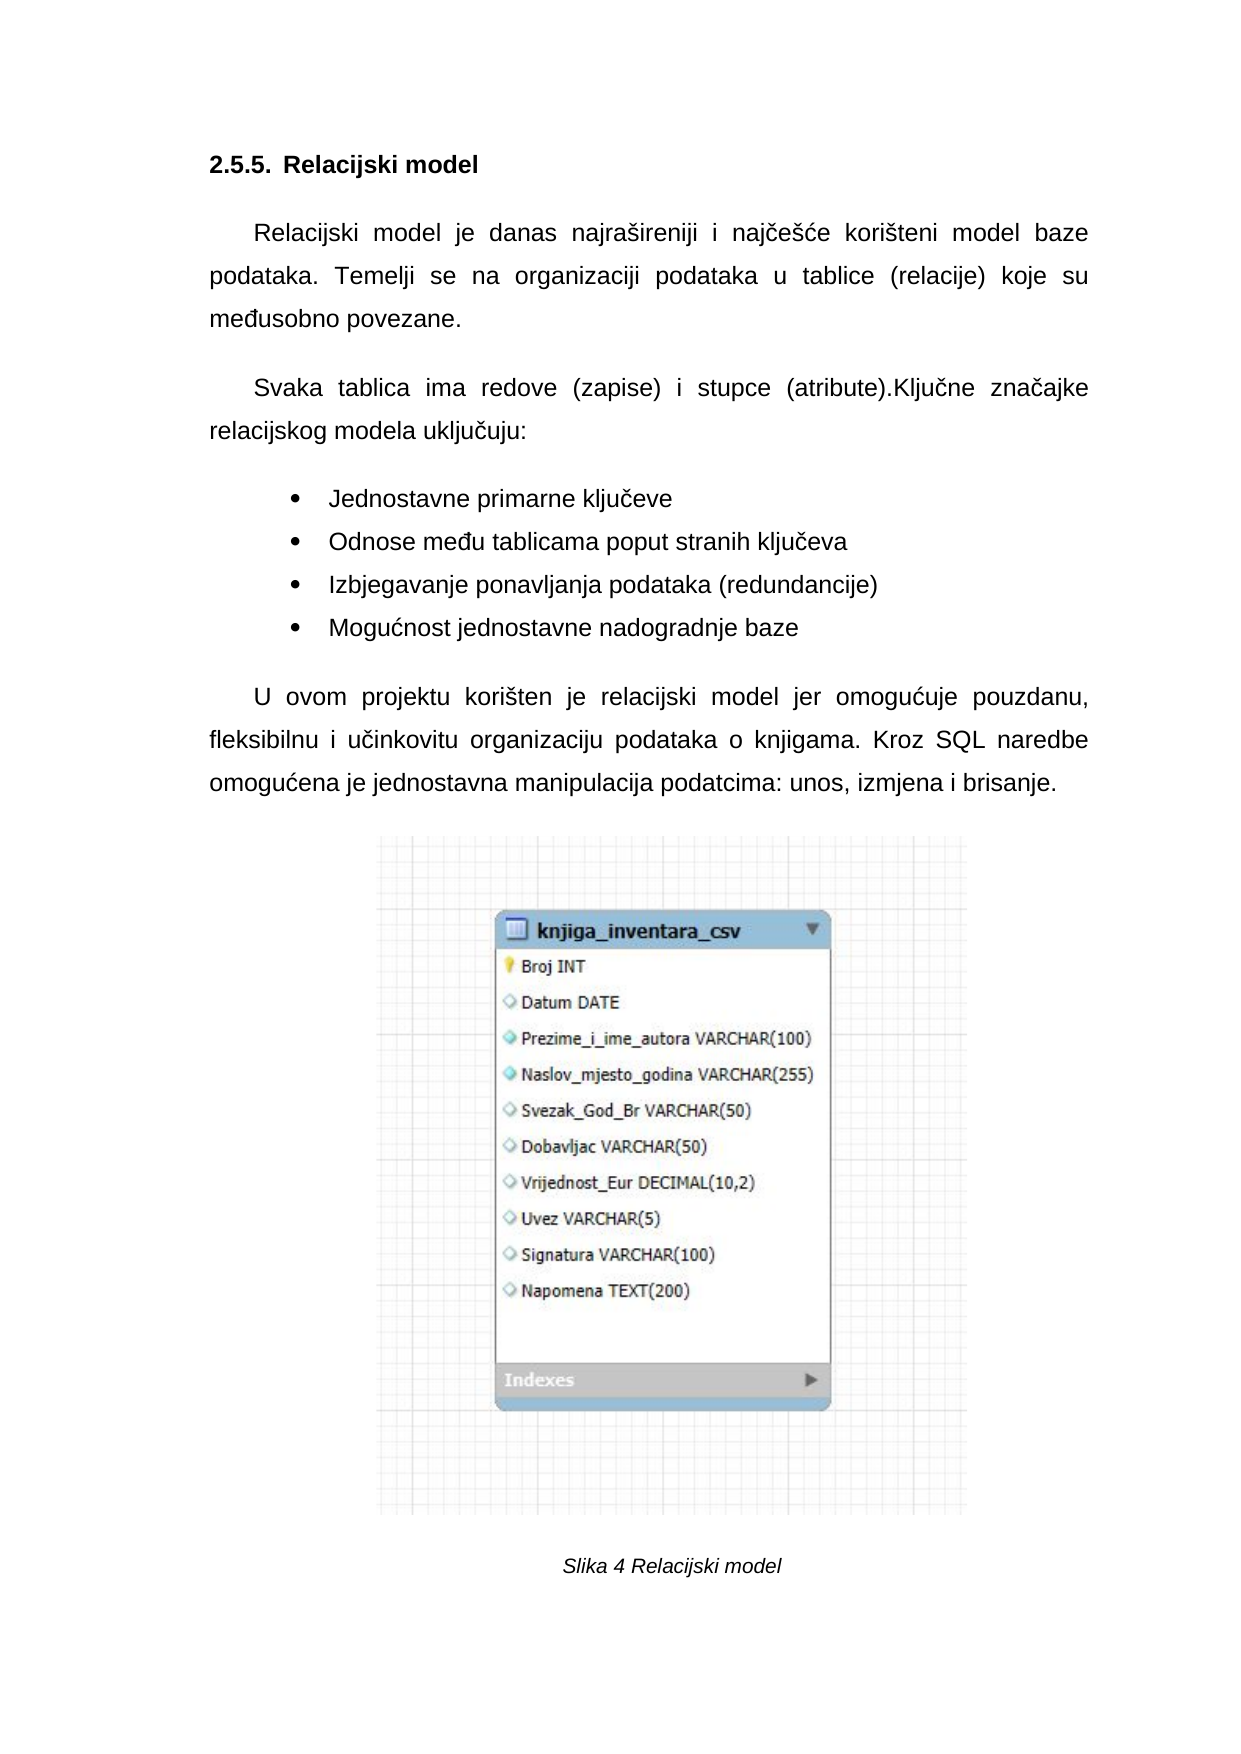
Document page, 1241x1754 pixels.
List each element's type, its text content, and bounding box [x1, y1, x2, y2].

list Jednostavne primarne ključeve [291, 484, 1090, 513]
text Slika 4 Relacijski model [209, 1553, 1090, 1577]
picture [376, 836, 968, 1515]
text Svaka tablica ima redove (zapise) i stupce (atribute).Ključne značajke relacijskog modela uključuju: [209, 372, 1090, 444]
subtitle Relacijski model [209, 150, 1090, 179]
list Odnose među tablicama poput stranih ključeva [291, 527, 1090, 556]
list Mogućnost jednostavne nadogradnje baze [291, 613, 1090, 642]
text Relacijski model je danas najrašireniji i najčešće korišteni model baze podataka. Temelji se na organizaciji podataka u tablice (relacije) koje su međusobno povezane. [209, 218, 1090, 333]
list Izbjegavanje ponavljanja podataka (redundancije) [291, 570, 1090, 599]
text U ovom projektu korišten je relacijski model jer omogućuje pouzdanu, fleksibilnu i učinkovitu organizaciju podataka o knjigama. Kroz SQL naredbe omogućena je jednostavna manipulacija podatcima: unos, izmjena i brisanje. [209, 682, 1090, 797]
